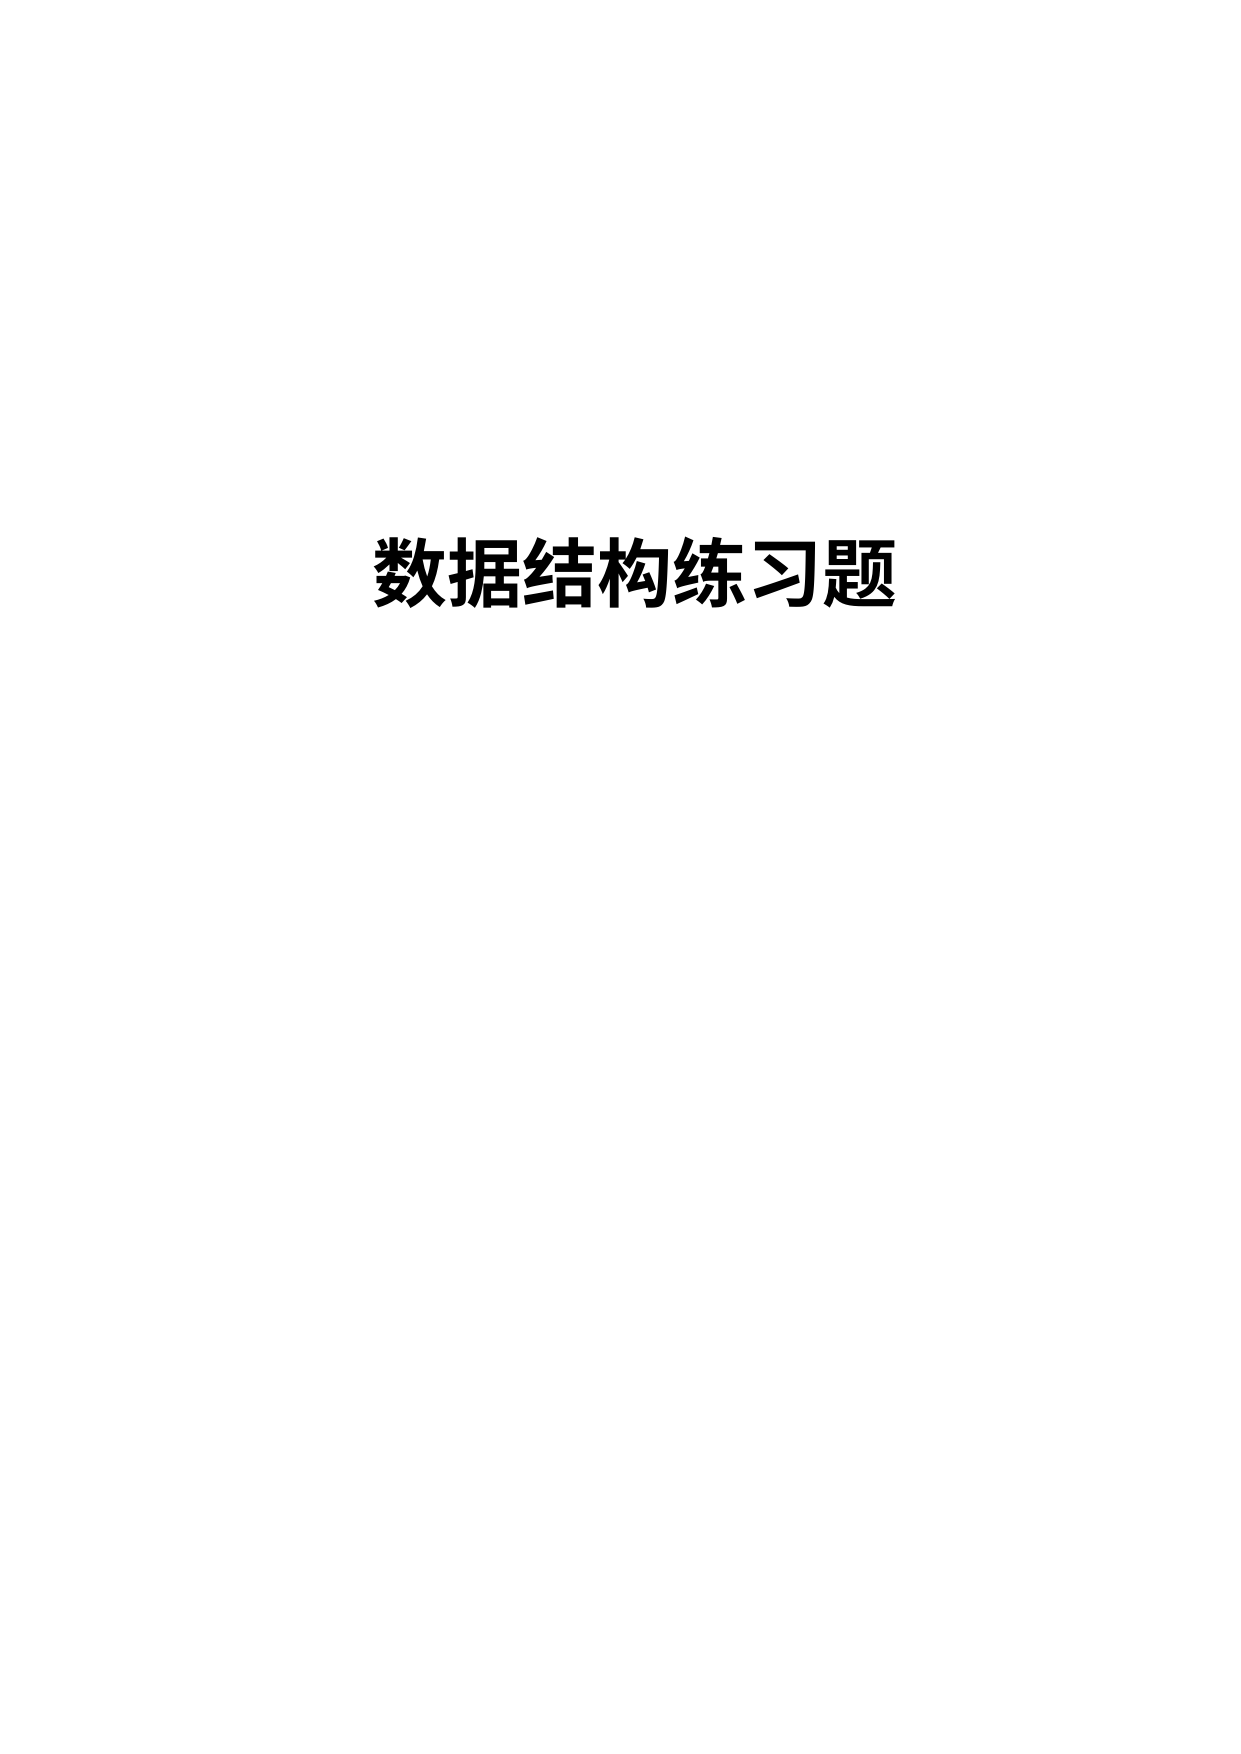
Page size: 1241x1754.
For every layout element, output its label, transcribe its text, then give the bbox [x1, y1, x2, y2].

text 数据结构练习题 [118, 514, 1152, 623]
